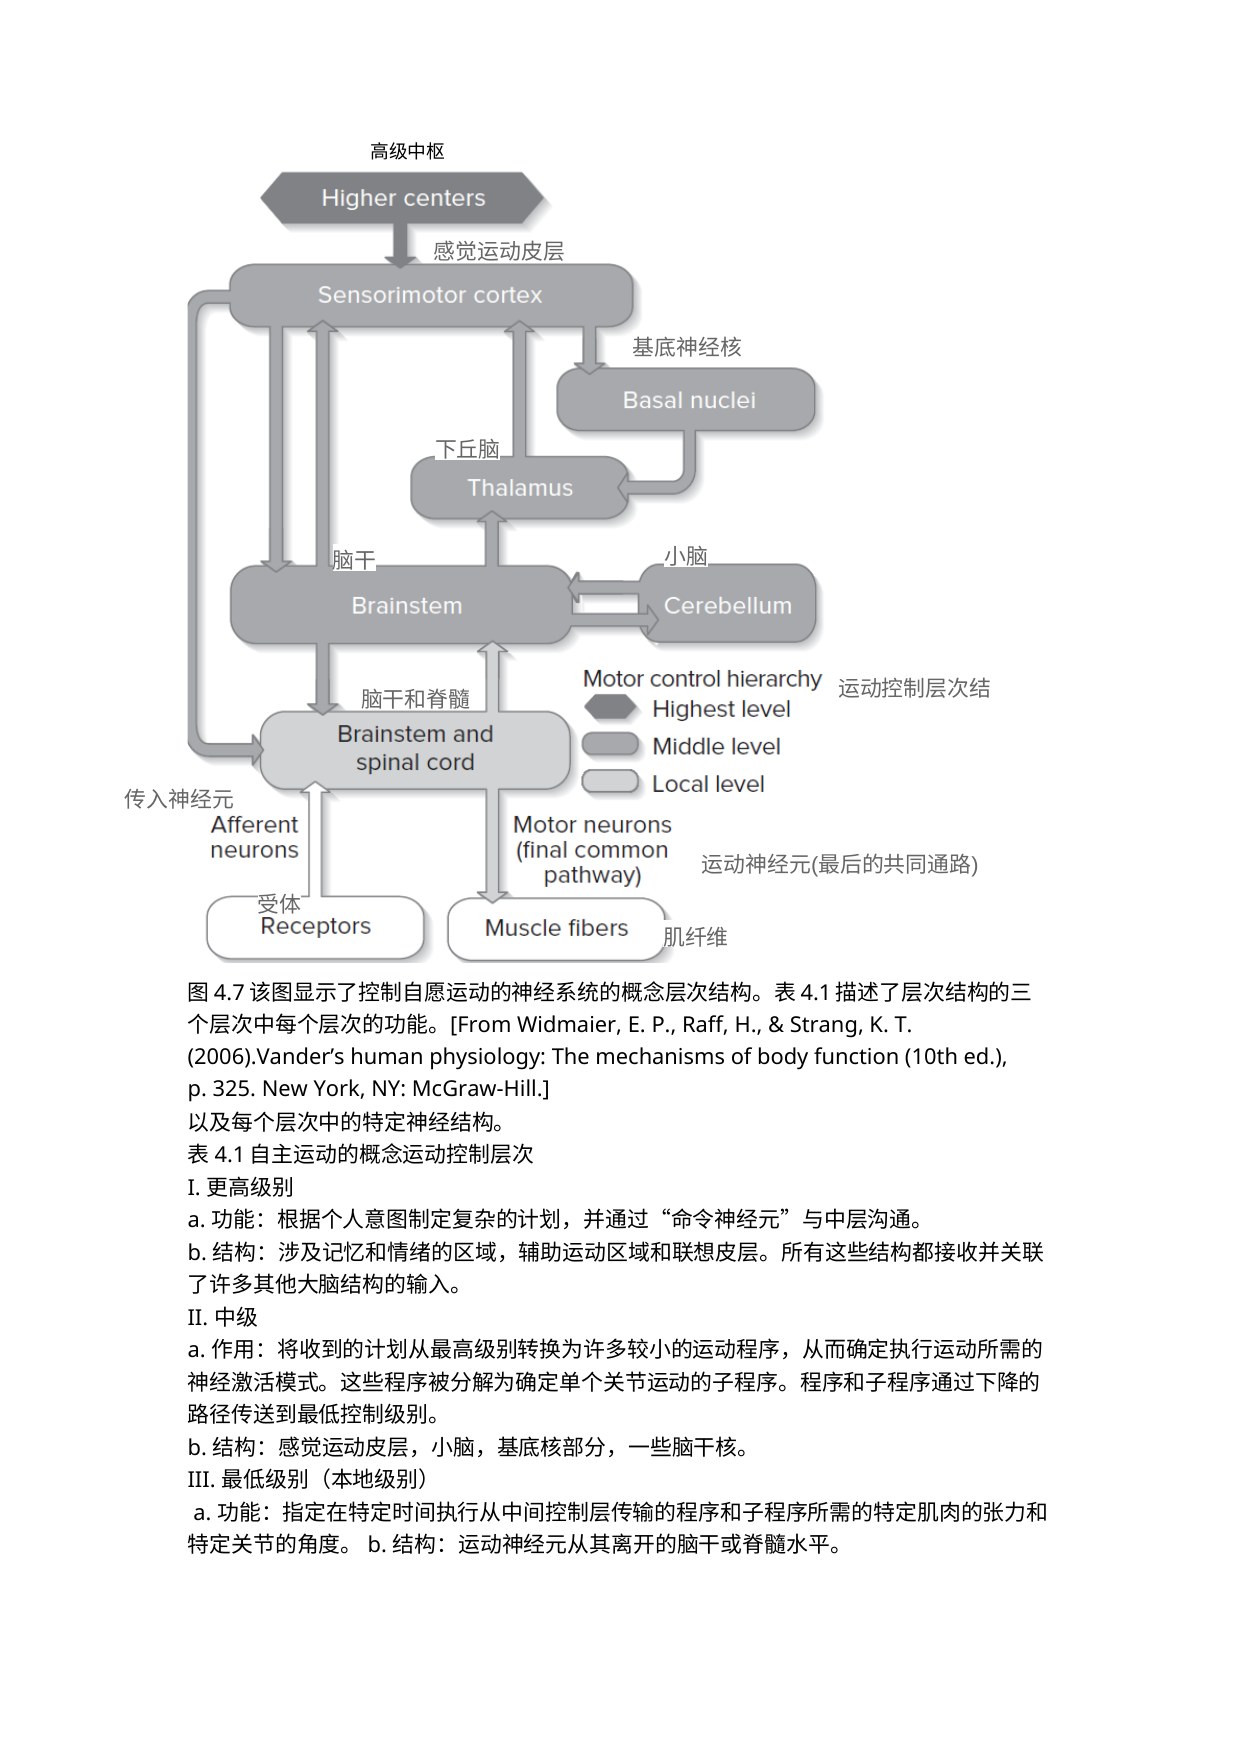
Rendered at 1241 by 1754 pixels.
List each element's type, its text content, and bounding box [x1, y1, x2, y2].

text I. 更高级别 [187, 1169, 1053, 1202]
text 图4.7该图显示了控制自愿运动的神经系统的概念层次结构。表4.1描述了层次结构的三个层次中每个层次的功能。[From Widmaier, E. P., Raff, H., & Strang, K. T. (2006).Vander’s human physiology: The mechanisms of body function (10th ed.), [187, 974, 1053, 1072]
text III. 最低级别（本地级别） [187, 1462, 1053, 1494]
text 表 4.1自主运动的概念运动控制层次 [187, 1137, 1053, 1169]
text p. 325. New York, NY: McGraw-Hill.] [187, 1072, 1053, 1104]
text b. 结构：涉及记忆和情绪的区域，辅助运动区域和联想皮层。所有这些结构都接收并关联了许多其他大脑结构的输入。 [187, 1234, 1053, 1299]
text II. 中级 [187, 1299, 1053, 1332]
text a. 作用：将收到的计划从最高级别转换为许多较小的运动程序，从而确定执行运动所需的神经激活模式。这些程序被分解为确定单个关节运动的子程序。程序和子程序通过下降的路径传送到最低控制级别。 [187, 1332, 1053, 1429]
text b. 结构：感觉运动皮层，小脑，基底核部分，一些脑干核。 [187, 1429, 1053, 1462]
text 以及每个层次中的特定神经结构。 [187, 1104, 1053, 1137]
text a. 功能：指定在特定时间执行从中间控制层传输的程序和子程序所需的特定肌肉的张力和特定关节的角度。 b. 结构：运动神经元从其离开的脑干或脊髓水平。 [187, 1494, 1053, 1559]
text a. 功能：根据个人意图制定复杂的计划，并通过“命令神经元”与中层沟通。 [187, 1202, 1053, 1234]
